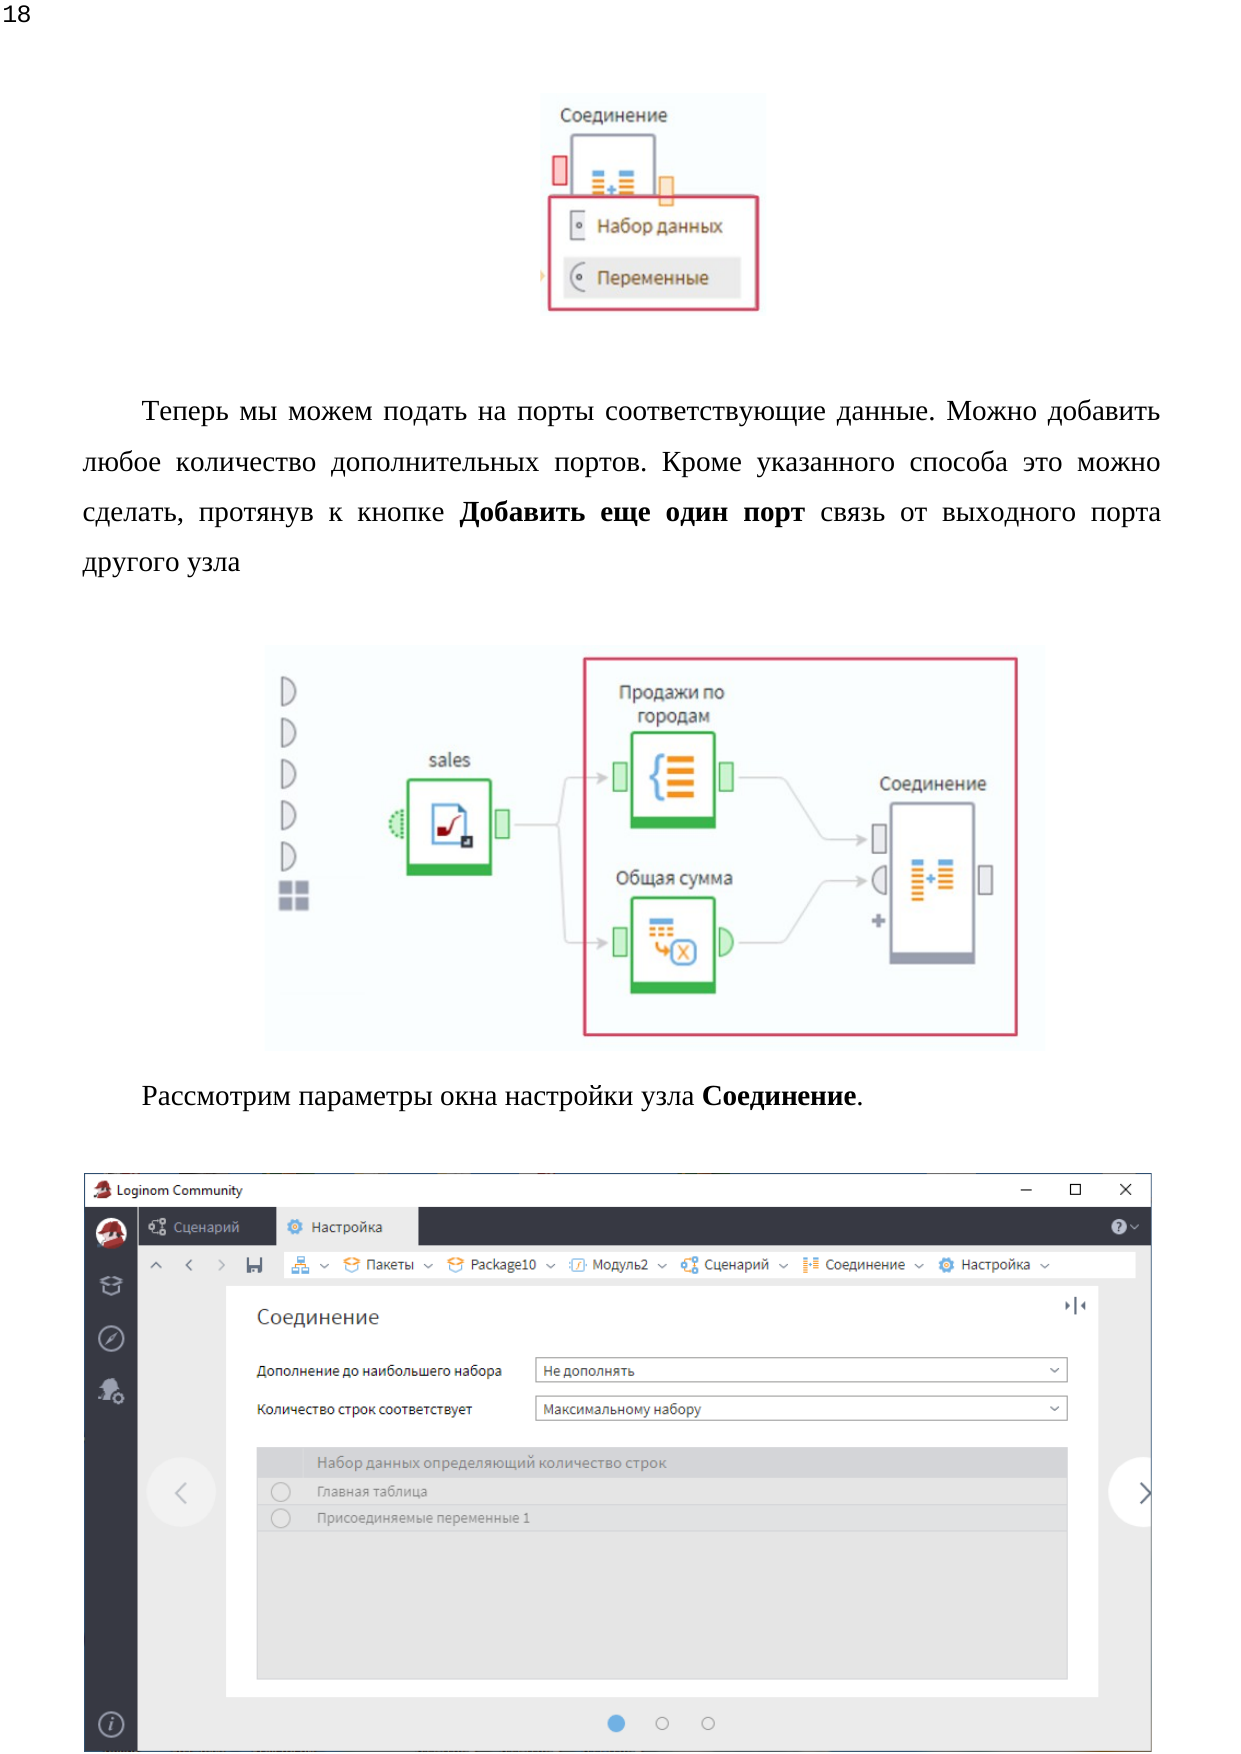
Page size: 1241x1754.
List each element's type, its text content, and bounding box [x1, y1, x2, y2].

text Теперь мы можем подать на порты соответствующие данные. Можно добавить любое количество дополнительных портов. Кроме указанного способа это можно сделать, протянув к кнопке Добавить еще один порт связь от выходного порта другого узла [82, 393, 1161, 578]
picture [84, 1173, 1152, 1752]
text Рассмотрим параметры окна настройки узла Соединение. [141, 669, 1211, 1111]
picture [264, 645, 1046, 669]
picture [540, 93, 767, 316]
